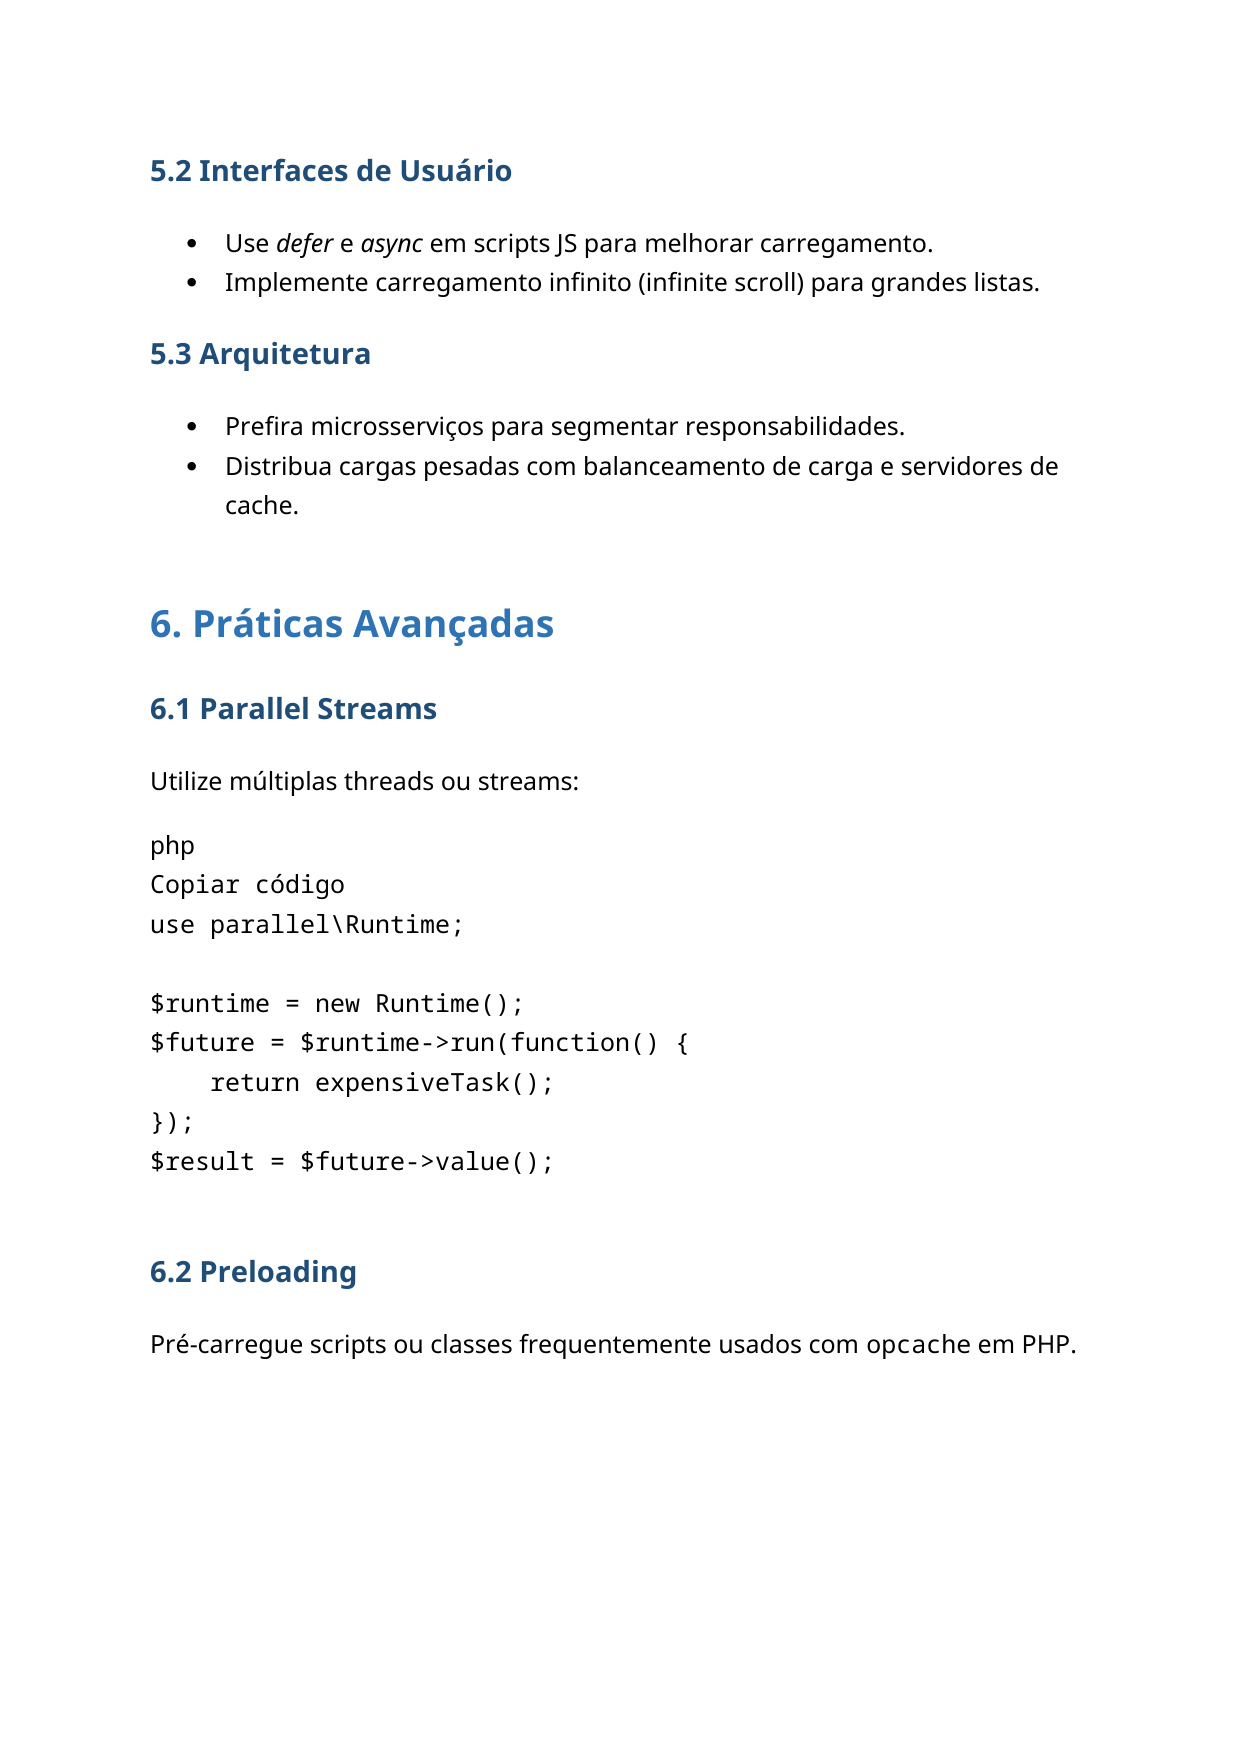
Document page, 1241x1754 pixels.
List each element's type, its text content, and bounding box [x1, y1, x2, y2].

list Distribua cargas pesadas com balanceamento de carga e servidores de cache. [187, 448, 1090, 522]
list Use defer e async em scripts JS para melhorar carregamento. [187, 225, 1090, 259]
subtitle 6. Práticas Avançadas [150, 598, 1090, 649]
subtitle 5.3 Arquitetura [150, 333, 1090, 373]
subtitle 6.2 Preloading [150, 1252, 1090, 1291]
text Copiar código [150, 867, 1090, 901]
subtitle 6.1 Parallel Streams [150, 688, 1090, 728]
list Prefira microsserviços para segmentar responsabilidades. [187, 409, 1090, 443]
text Utilize múltiplas threads ou streams: [150, 763, 1090, 797]
text Pré-carregue scripts ou classes frequentemente usados com opcache em PHP. [150, 1327, 1090, 1361]
text use parallel\Runtime; $runtime = new Runtime(); $future = $runtime->run(function() { return expensiveTask(); }); $result = $future->value(); [150, 907, 1090, 1217]
subtitle 5.2 Interfaces de Usuário [150, 150, 1090, 190]
text php [150, 828, 1090, 862]
list Implemente carregamento infinito (infinite scroll) para grandes listas. [187, 265, 1090, 299]
